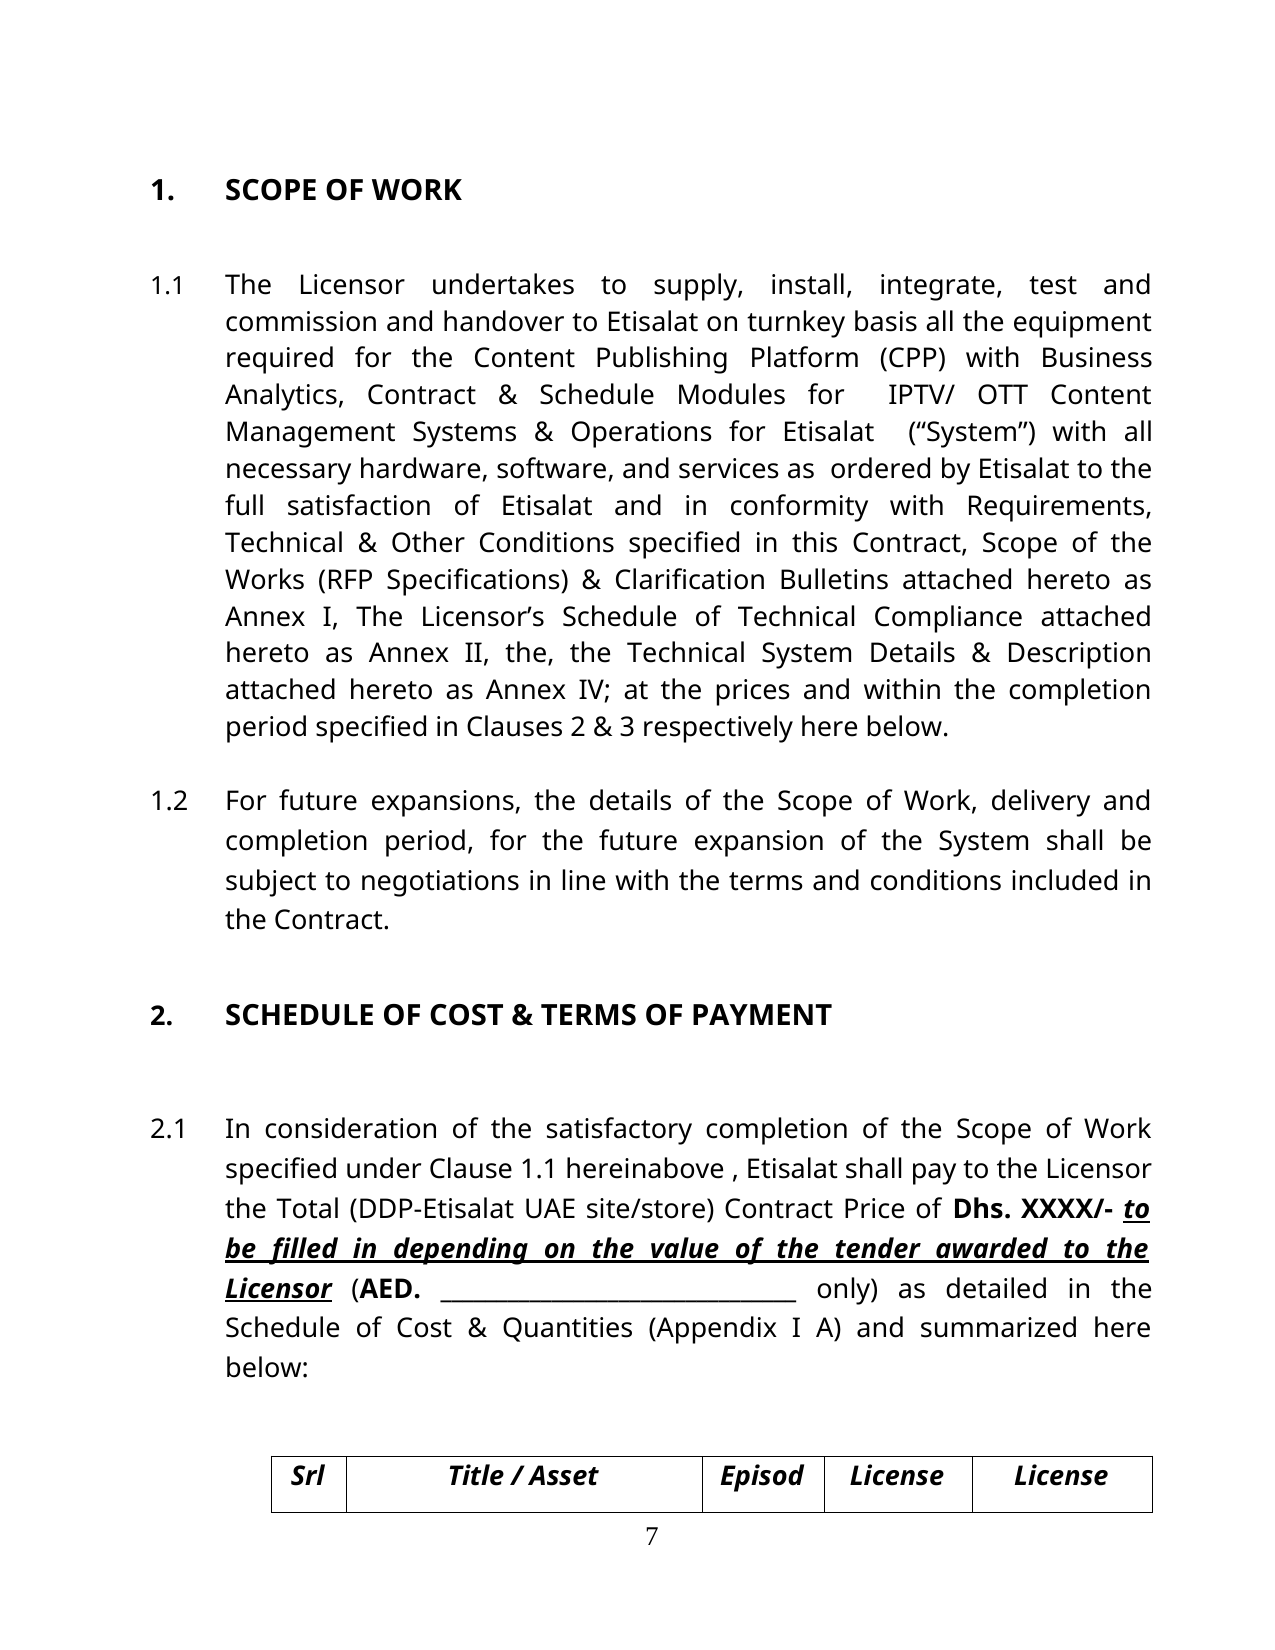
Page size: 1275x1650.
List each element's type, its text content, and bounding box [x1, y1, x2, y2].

table_header License Start Date [973, 1457, 1152, 1512]
text 2. SCHEDULE OF COST & TERMS OF PAYMENT [150, 994, 1153, 1034]
table_header Episodes [703, 1457, 824, 1512]
table_header License Start Date [825, 1457, 972, 1512]
text 1.2 For future expansions, the details of the Scope of Work, delivery and completion period, for the future expansion of the System shall be subject to negotiations in line with the terms and conditions included in the Contract. [150, 781, 1153, 938]
table_header Srl No. [272, 1457, 346, 1512]
list The Licensor undertakes to supply, install, integrate, test and commission and handover to Etisalat on turnkey basis all the equipment required for the Content Publishing Platform (CPP) with Business Analytics, Contract & Schedule Modules for IPTV/ OTT Content Management Systems & Operations for Etisalat (“System”) with all necessary hardware, software, and services as ordered by Etisalat to the full satisfaction of Etisalat and in conformity with Requirements, Technical & Other Conditions specified in this Contract, Scope of the Works (RFP Specifications) & Clarification Bulletins attached hereto as Annex I, The Licensor’s Schedule of Technical Compliance attached hereto as Annex II, the, the Technical System Details & Description attached hereto as Annex IV; at the prices and within the completion period specified in Clauses 2 & 3 respectively here below. [150, 265, 1153, 744]
table_header Title / Asset [347, 1457, 702, 1512]
text 2.1 In consideration of the satisfactory completion of the Scope of Work specified under Clause 1.1 hereinabove , Etisalat shall pay to the Licensor the Total (DDP-Etisalat UAE site/store) Contract Price of Dhs. XXXX/- to be filled in depending on the value of the tender awarded to the Licensor (AED. ________________________________ only) as detailed in the Schedule of Cost & Quantities (Appendix I A) and summarized here below: [150, 1110, 1153, 1386]
text 1. SCOPE OF WORK [150, 169, 1153, 209]
